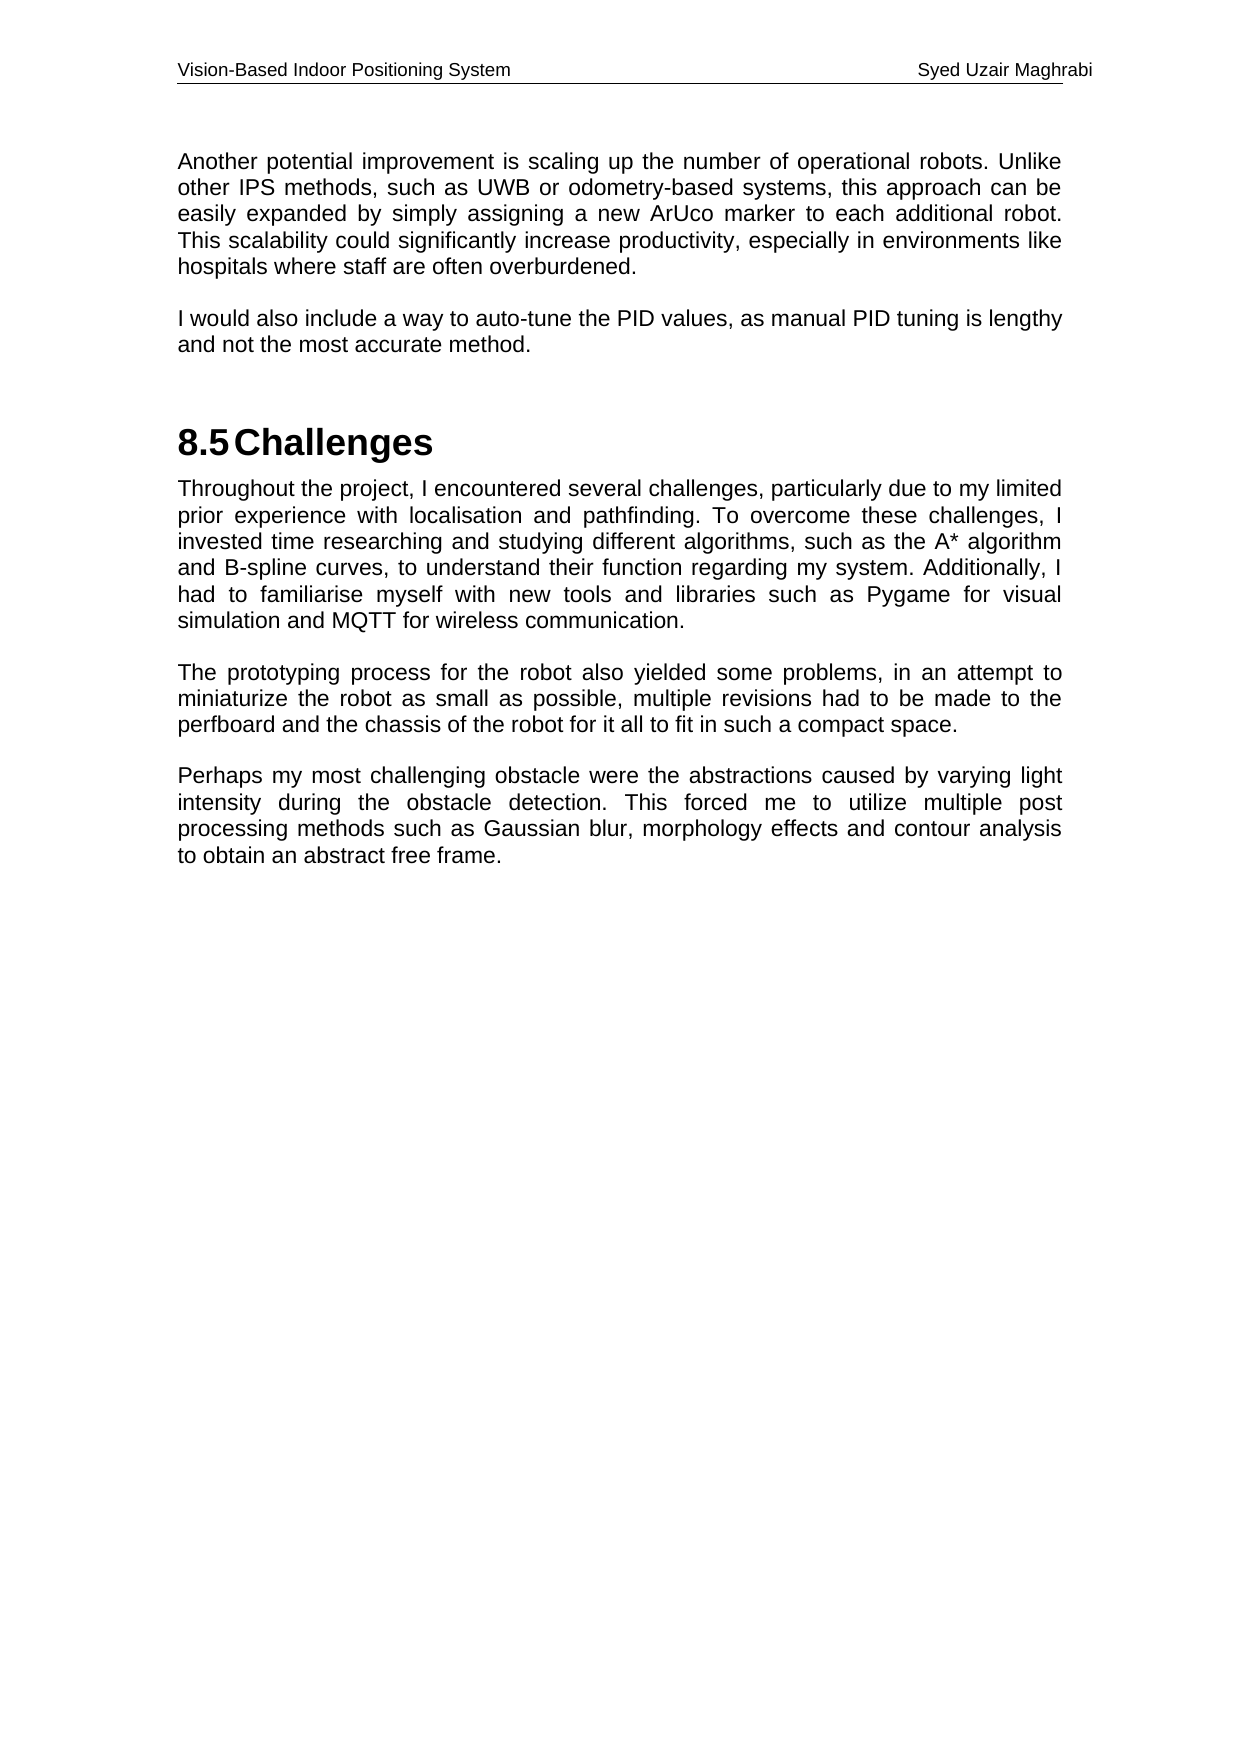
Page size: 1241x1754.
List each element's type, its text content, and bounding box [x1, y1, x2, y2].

text Perhaps my most challenging obstacle were the abstractions caused by varying light intensity during the obstacle detection. This forced me to utilize multiple post processing methods such as Gaussian blur, morphology effects and contour analysis to obtain an abstract free frame. [177, 762, 1063, 868]
text The prototyping process for the robot also yielded some problems, in an attempt to miniaturize the robot as small as possible, multiple revisions had to be made to the perfboard and the chassis of the robot for it all to fit in such a compact space. [177, 658, 1063, 737]
text Throughout the project, I encountered several challenges, particularly due to my limited prior experience with localisation and pathfinding. To overcome these challenges, I invested time researching and studying different algorithms, such as the A* algorithm and B-spline curves, to understand their function regarding my system. Additionally, I had to familiarise myself with new tools and libraries such as Pygame for visual simulation and MQTT for wireless communication. [177, 475, 1063, 633]
text I would also include a way to auto-tune the PID values, as manual PID tuning is lengthy and not the most accurate method. [177, 304, 1063, 357]
subtitle Challenges [177, 420, 1063, 463]
text Another potential improvement is scaling up the number of operational robots. Unlike other IPS methods, such as UWB or odometry-based systems, this approach can be easily expanded by simply assigning a new ArUco marker to each additional robot. This scalability could significantly increase productivity, especially in environments like hospitals where staff are often overburdened. [177, 148, 1063, 279]
